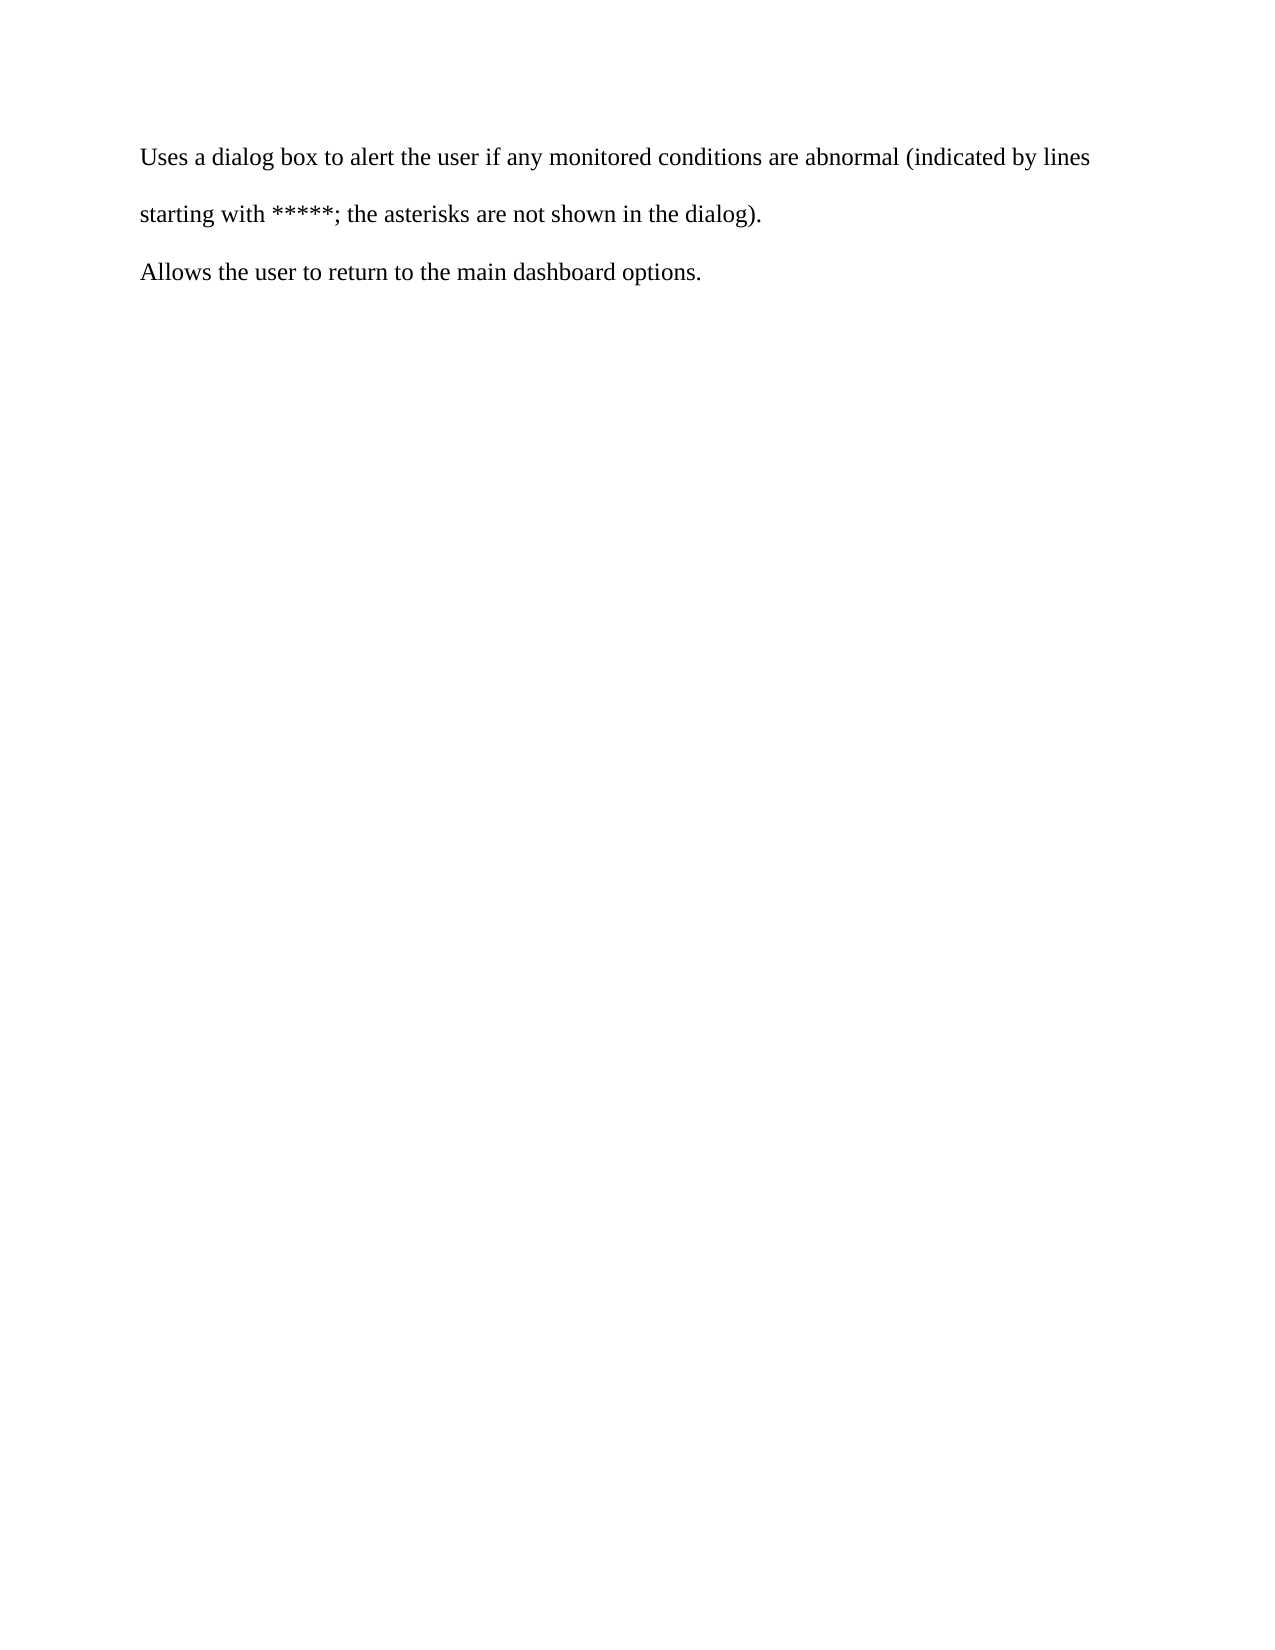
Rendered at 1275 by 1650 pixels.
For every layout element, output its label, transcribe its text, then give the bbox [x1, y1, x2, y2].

text Allows the user to return to the main dashboard options. [139, 257, 1135, 285]
text Uses a dialog box to alert the user if any monitored conditions are abnormal (indicated by lines starting with *****; the asterisks are not shown in the dialog). [139, 142, 1135, 228]
